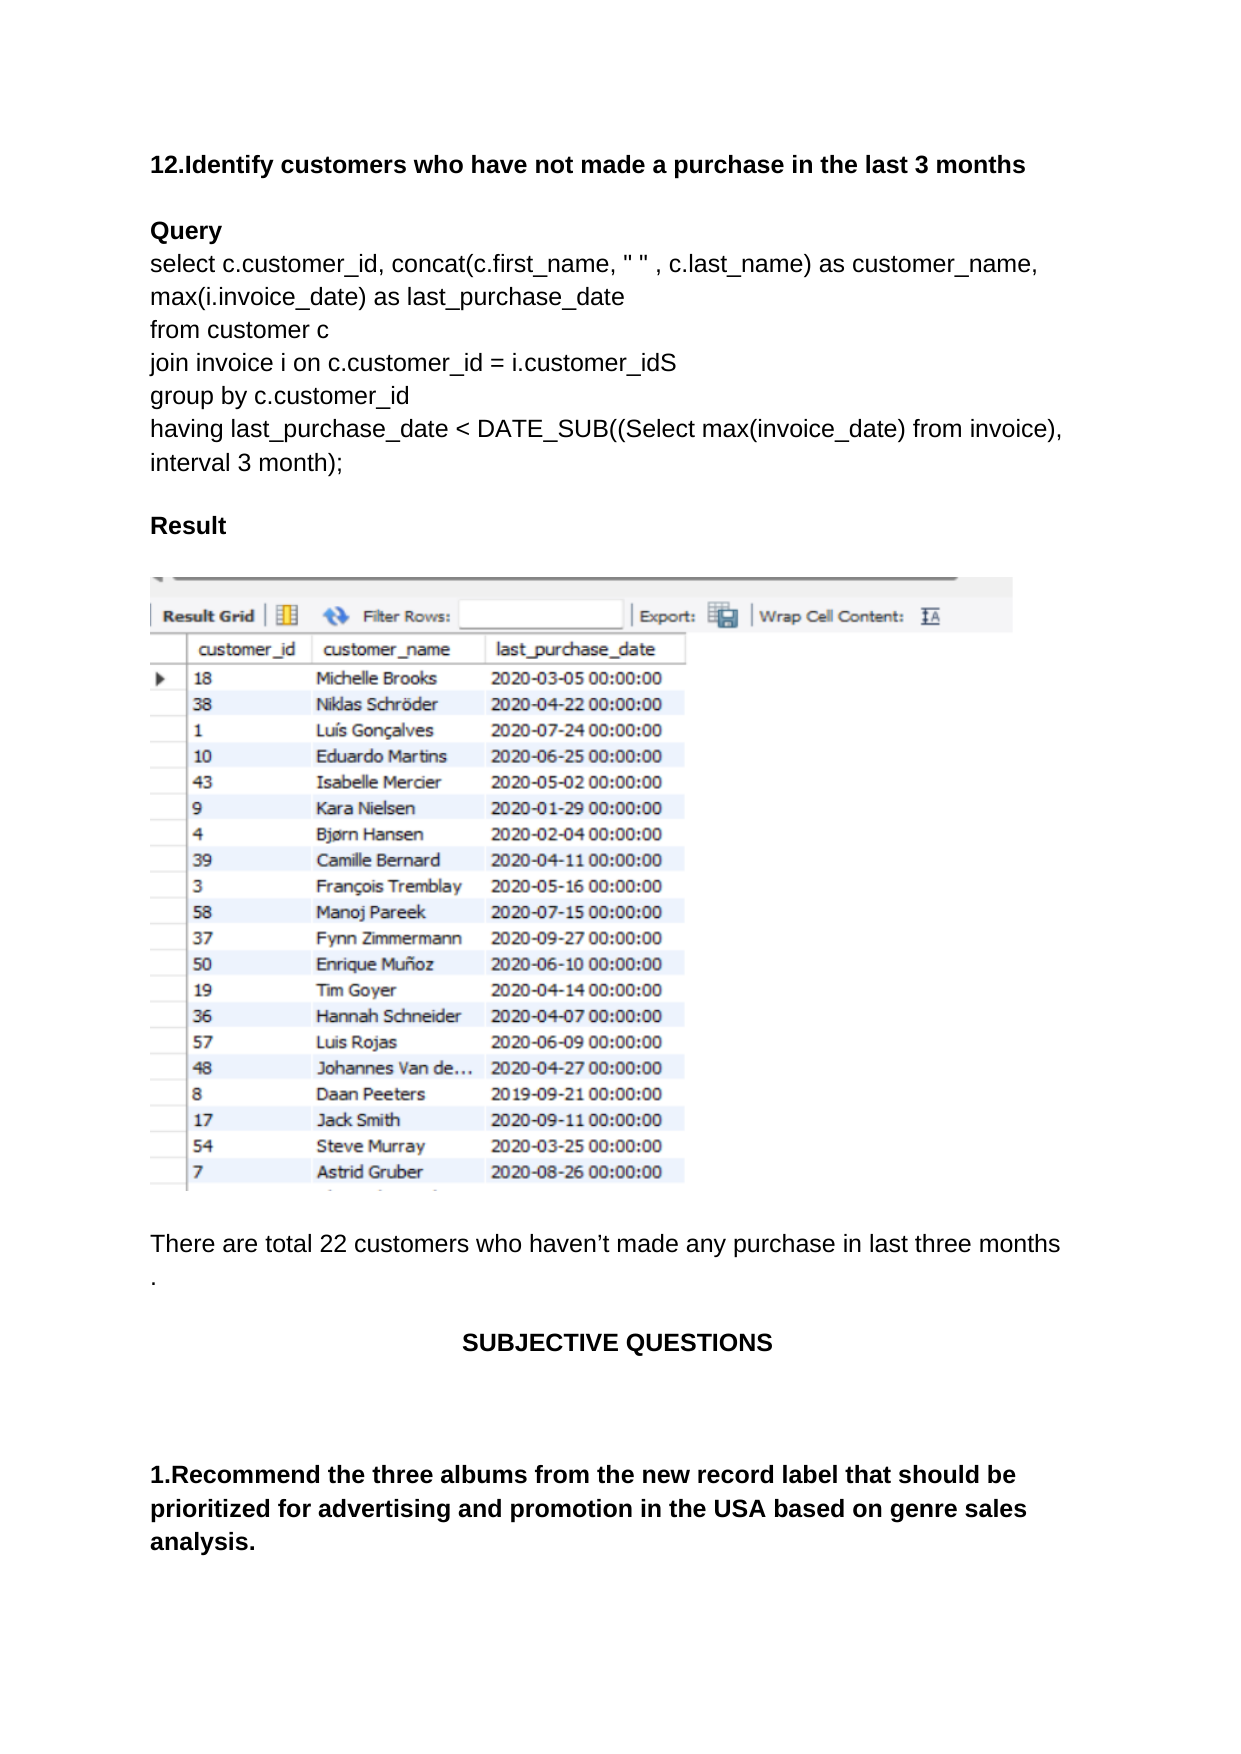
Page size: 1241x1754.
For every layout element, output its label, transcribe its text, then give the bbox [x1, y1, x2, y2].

picture [150, 577, 1013, 1191]
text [150, 1295, 1090, 1588]
text Result [150, 511, 1090, 540]
text 12.Identify customers who have not made a purchase in the last 3 months Query select c.customer_id, concat(c.first_name, " " , c.last_name) as customer_name, max(i.invoice_date) as last_purchase_date [150, 150, 1090, 311]
text having last_purchase_date < DATE_SUB((Select max(invoice_date) from invoice), interval 3 month); [150, 414, 1090, 507]
text group by c.customer_id [150, 381, 1090, 410]
text join invoice i on c.customer_id = i.customer_idS [150, 348, 1090, 377]
text from customer c [150, 315, 1090, 344]
